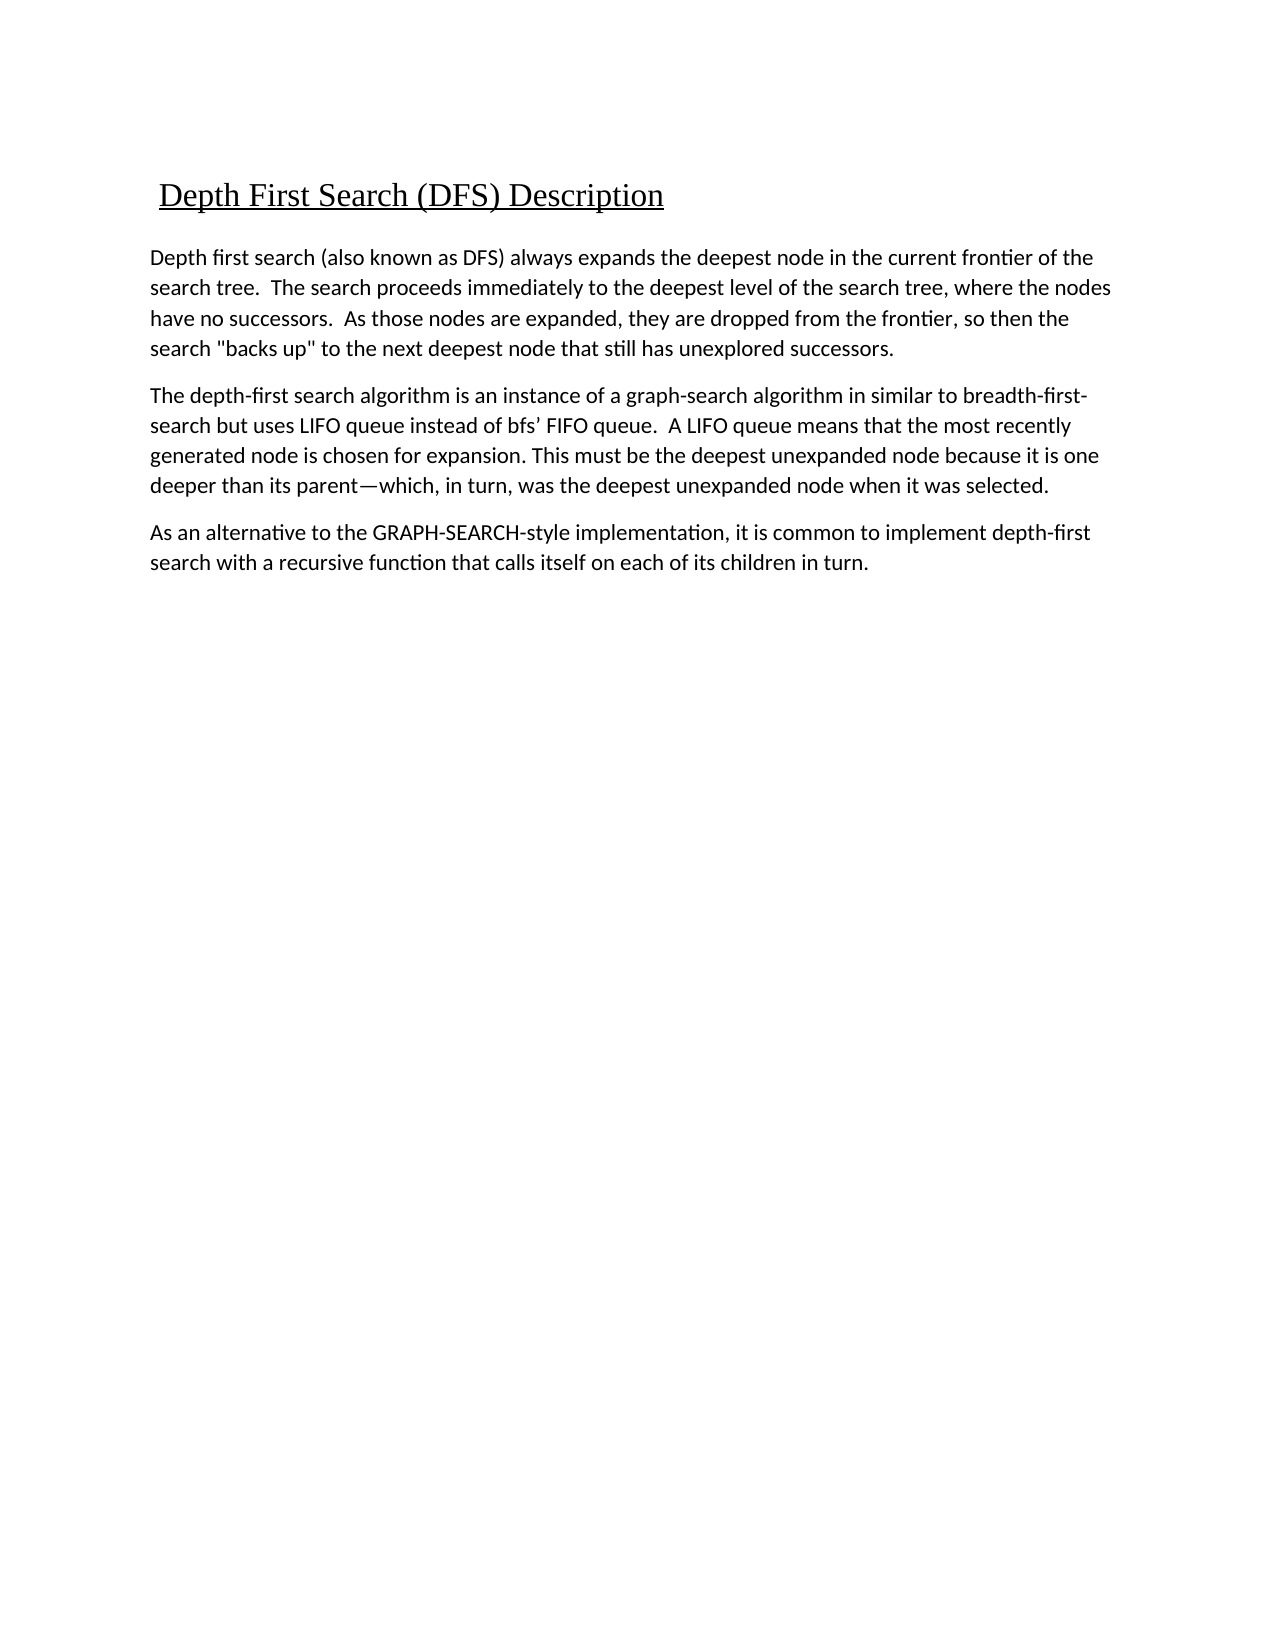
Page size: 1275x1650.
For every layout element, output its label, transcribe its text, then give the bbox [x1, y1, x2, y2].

text The depth-first search algorithm is an instance of a graph-search algorithm in similar to breadth-first-search but uses LIFO queue instead of bfs’ FIFO queue. A LIFO queue means that the most recently generated node is chosen for expansion. This must be the deepest unexpanded node because it is one deeper than its parent—which, in turn, was the deepest unexpanded node when it was selected. [150, 381, 1125, 499]
subtitle Depth First Search (DFS) Description [150, 175, 1125, 213]
text As an alternative to the GRAPH-SEARCH-style implementation, it is common to implement depth-first search with a recursive function that calls itself on each of its children in turn. [150, 518, 1125, 576]
text Depth first search (also known as DFS) always expands the deepest node in the current frontier of the search tree. The search proceeds immediately to the deepest level of the search tree, where the nodes have no successors. As those nodes are expanded, they are dropped from the frontier, so then the search "backs up" to the next deepest node that still has unexplored successors. [150, 243, 1125, 362]
